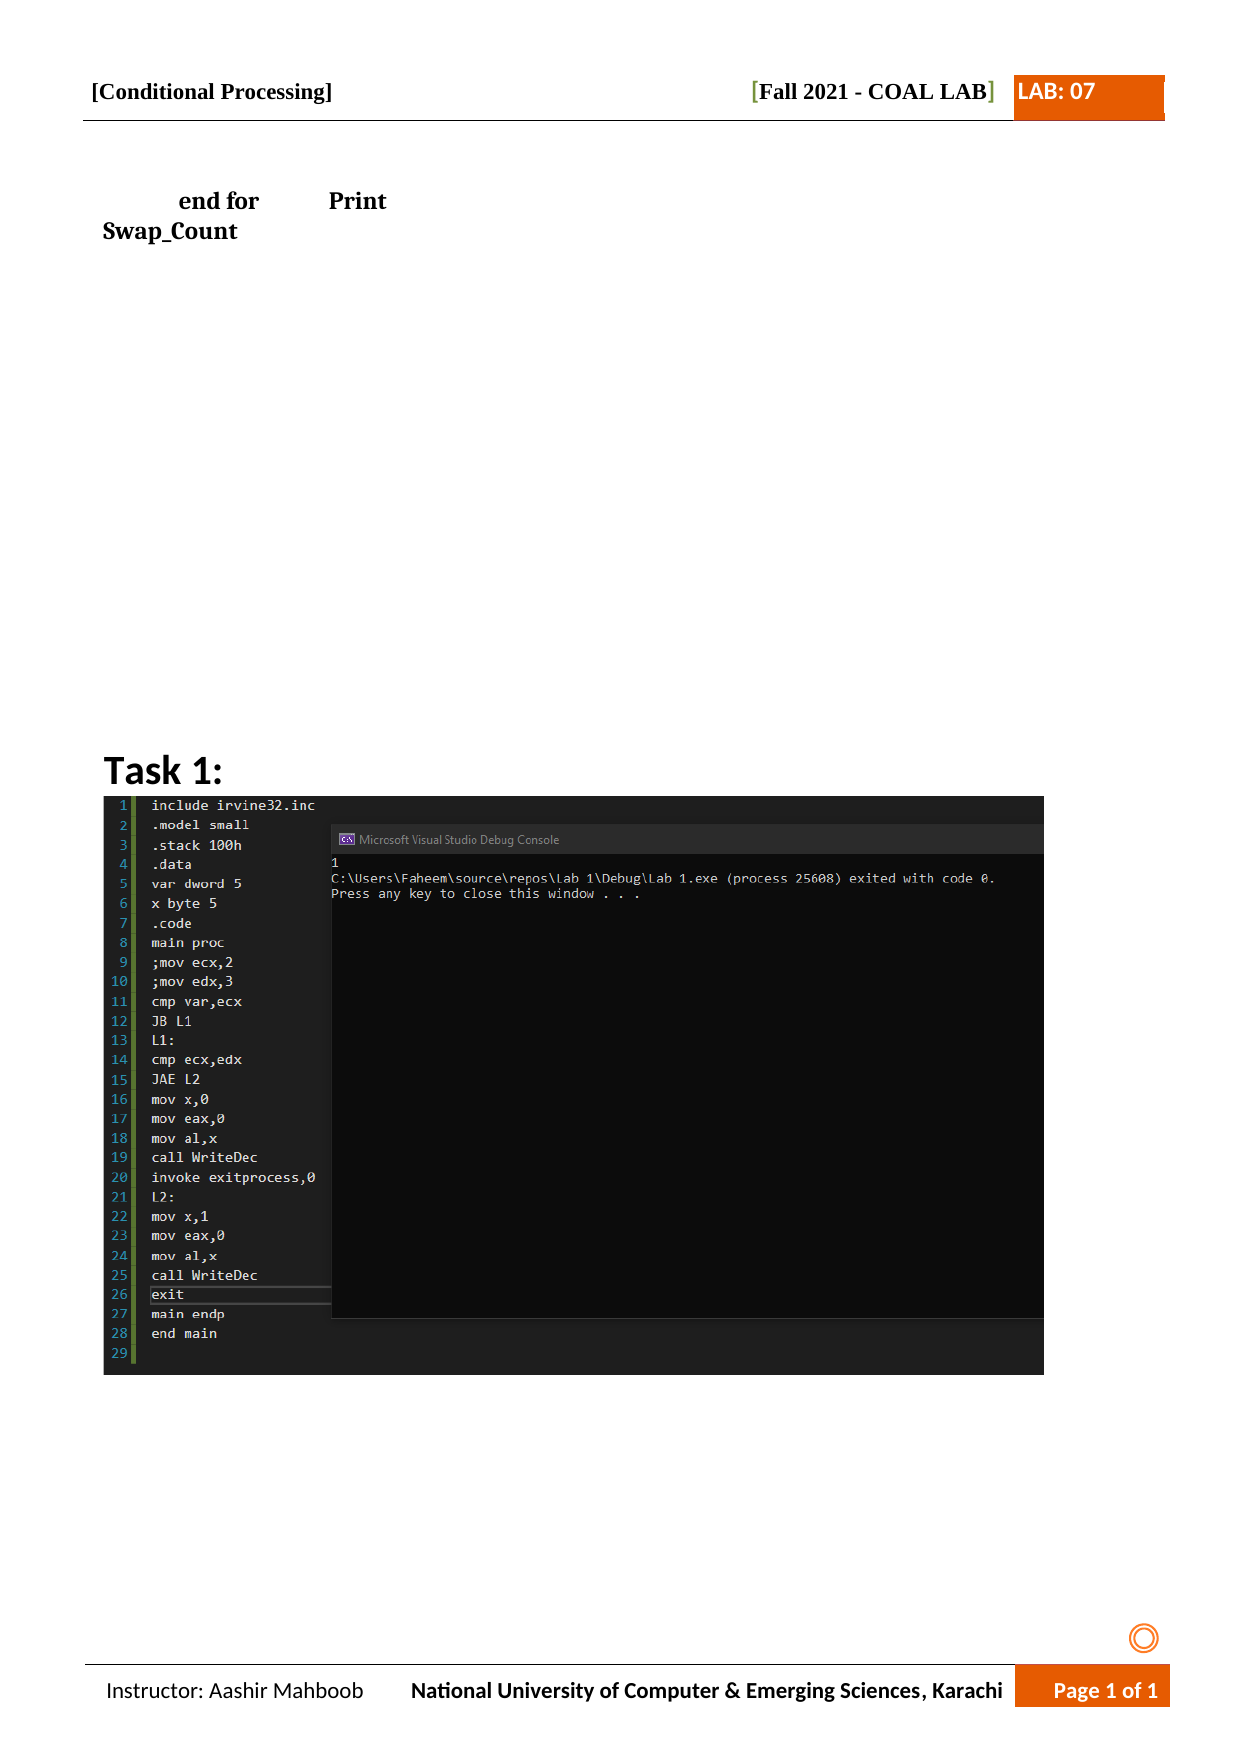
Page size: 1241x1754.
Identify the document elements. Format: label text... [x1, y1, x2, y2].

text end for Print Swap_Count [102, 187, 401, 246]
picture [103, 796, 1044, 1375]
